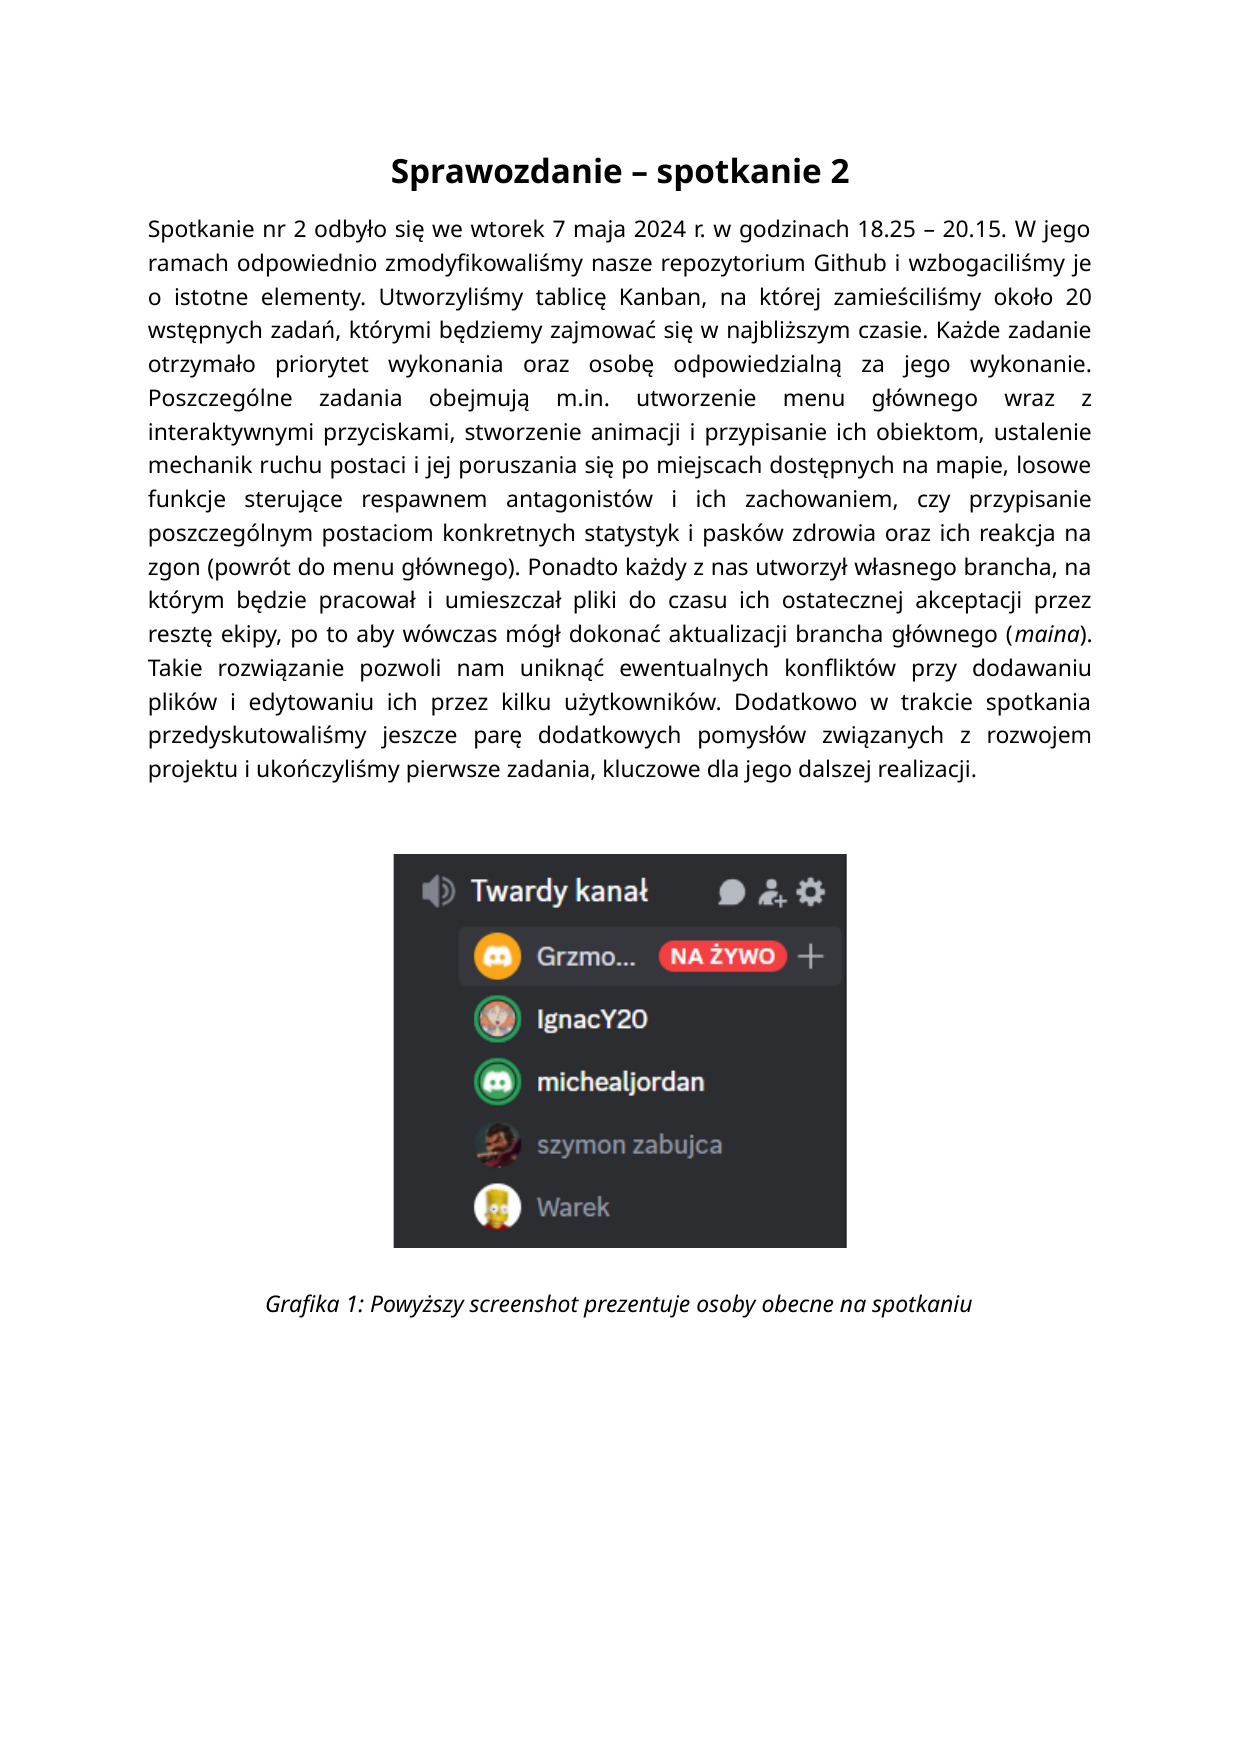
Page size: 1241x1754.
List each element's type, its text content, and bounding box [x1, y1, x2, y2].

text Spotkanie nr 2 odbyło się we wtorek 7 maja 2024 r. w godzinach 18.25 – 20.15. W jego ramach odpowiednio zmodyfikowaliśmy nasze repozytorium Github i wzbogaciliśmy je o istotne elementy. Utworzyliśmy tablicę Kanban, na której zamieściliśmy około 20 wstępnych zadań, którymi będziemy zajmować się w najbliższym czasie. Każde zadanie otrzymało priorytet wykonania oraz osobę odpowiedzialną za jego wykonanie. Poszczególne zadania obejmują m.in. utworzenie menu głównego wraz z interaktywnymi przyciskami, stworzenie animacji i przypisanie ich obiektom, ustalenie mechanik ruchu postaci i jej poruszania się po miejscach dostępnych na mapie, losowe funkcje sterujące respawnem antagonistów i ich zachowaniem, czy przypisanie poszczególnym postaciom konkretnych statystyk i pasków zdrowia oraz ich reakcja na zgon (powrót do menu głównego). Ponadto każdy z nas utworzył własnego brancha, na którym będzie pracował i umieszczał pliki do czasu ich ostatecznej akceptacji przez resztę ekipy, po to aby wówczas mógł dokonać aktualizacji brancha głównego (maina). Takie rozwiązanie pozwoli nam uniknąć ewentualnych konfliktów przy dodawaniu plików i edytowaniu ich przez kilku użytkowników. Dodatkowo w trakcie spotkania przedyskutowaliśmy jeszcze parę dodatkowych pomysłów związanych z rozwojem projektu i ukończyliśmy pierwsze zadania, kluczowe dla jego dalszej realizacji. [148, 213, 1093, 784]
picture [393, 854, 847, 1248]
text Sprawozdanie – spotkanie 2 [148, 148, 1093, 193]
